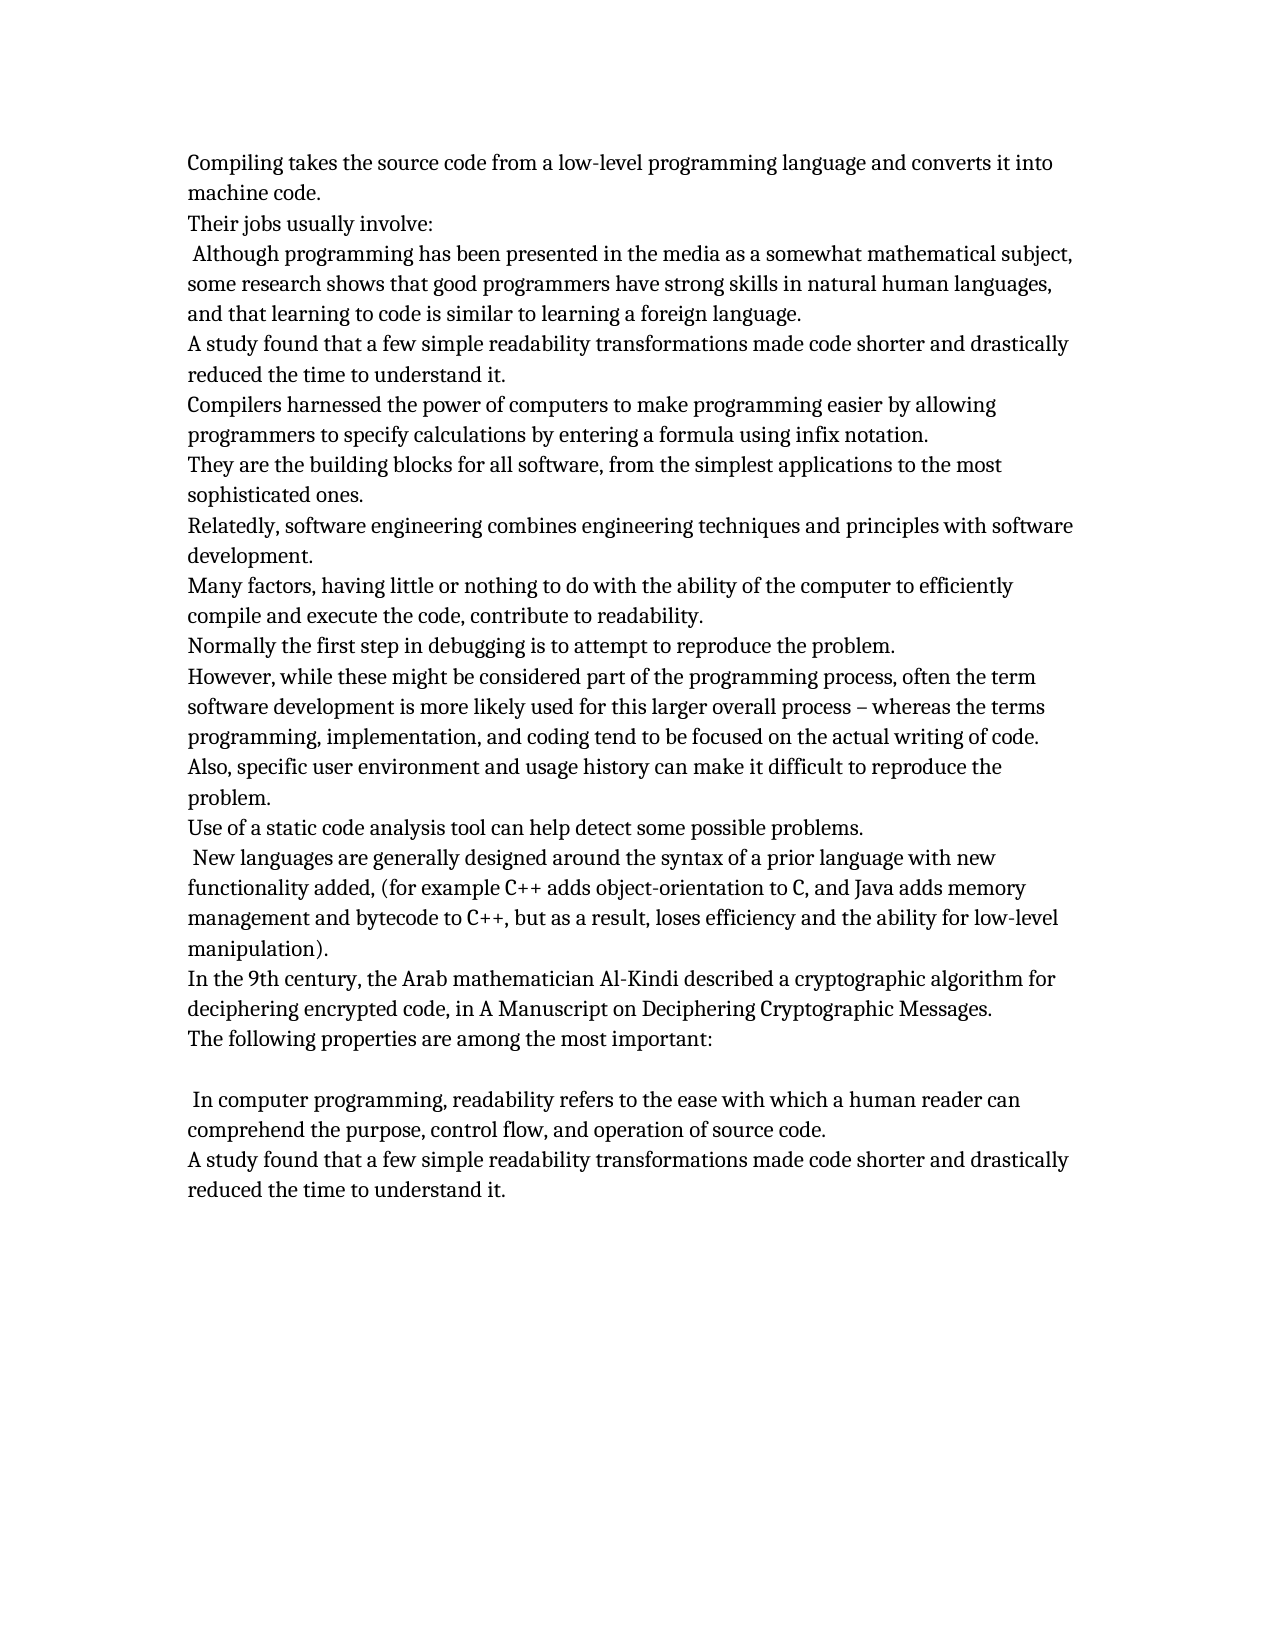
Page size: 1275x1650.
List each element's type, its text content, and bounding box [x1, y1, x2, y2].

text Compiling takes the source code from a low-level programming language and converts it into machine code. Their jobs usually involve: Although programming has been presented in the media as a somewhat mathematical subject, some research shows that good programmers have strong skills in natural human languages, and that learning to code is similar to learning a foreign language. A study found that a few simple readability transformations made code shorter and drastically reduced the time to understand it. Compilers harnessed the power of computers to make programming easier by allowing programmers to specify calculations by entering a formula using infix notation. They are the building blocks for all software, from the simplest applications to the most sophisticated ones. Relatedly, software engineering combines engineering techniques and principles with software development. Many factors, having little or nothing to do with the ability of the computer to efficiently compile and execute the code, contribute to readability. Normally the first step in debugging is to attempt to reproduce the problem. However, while these might be considered part of the programming process, often the term software development is more likely used for this larger overall process – whereas the terms programming, implementation, and coding tend to be focused on the actual writing of code. Also, specific user environment and usage history can make it difficult to reproduce the problem. Use of a static code analysis tool can help detect some possible problems. New languages are generally designed around the syntax of a prior language with new functionality added, (for example C++ adds object-orientation to C, and Java adds memory management and bytecode to C++, but as a result, loses efficiency and the ability for low-level manipulation). In the 9th century, the Arab mathematician Al-Kindi described a cryptographic algorithm for deciphering encrypted code, in A Manuscript on Deciphering Cryptographic Messages. The following properties are among the most important: In computer programming, readability refers to the ease with which a human reader can comprehend the purpose, control flow, and operation of source code. A study found that a few simple readability transformations made code shorter and drastically reduced the time to understand it. [187, 150, 1087, 1203]
